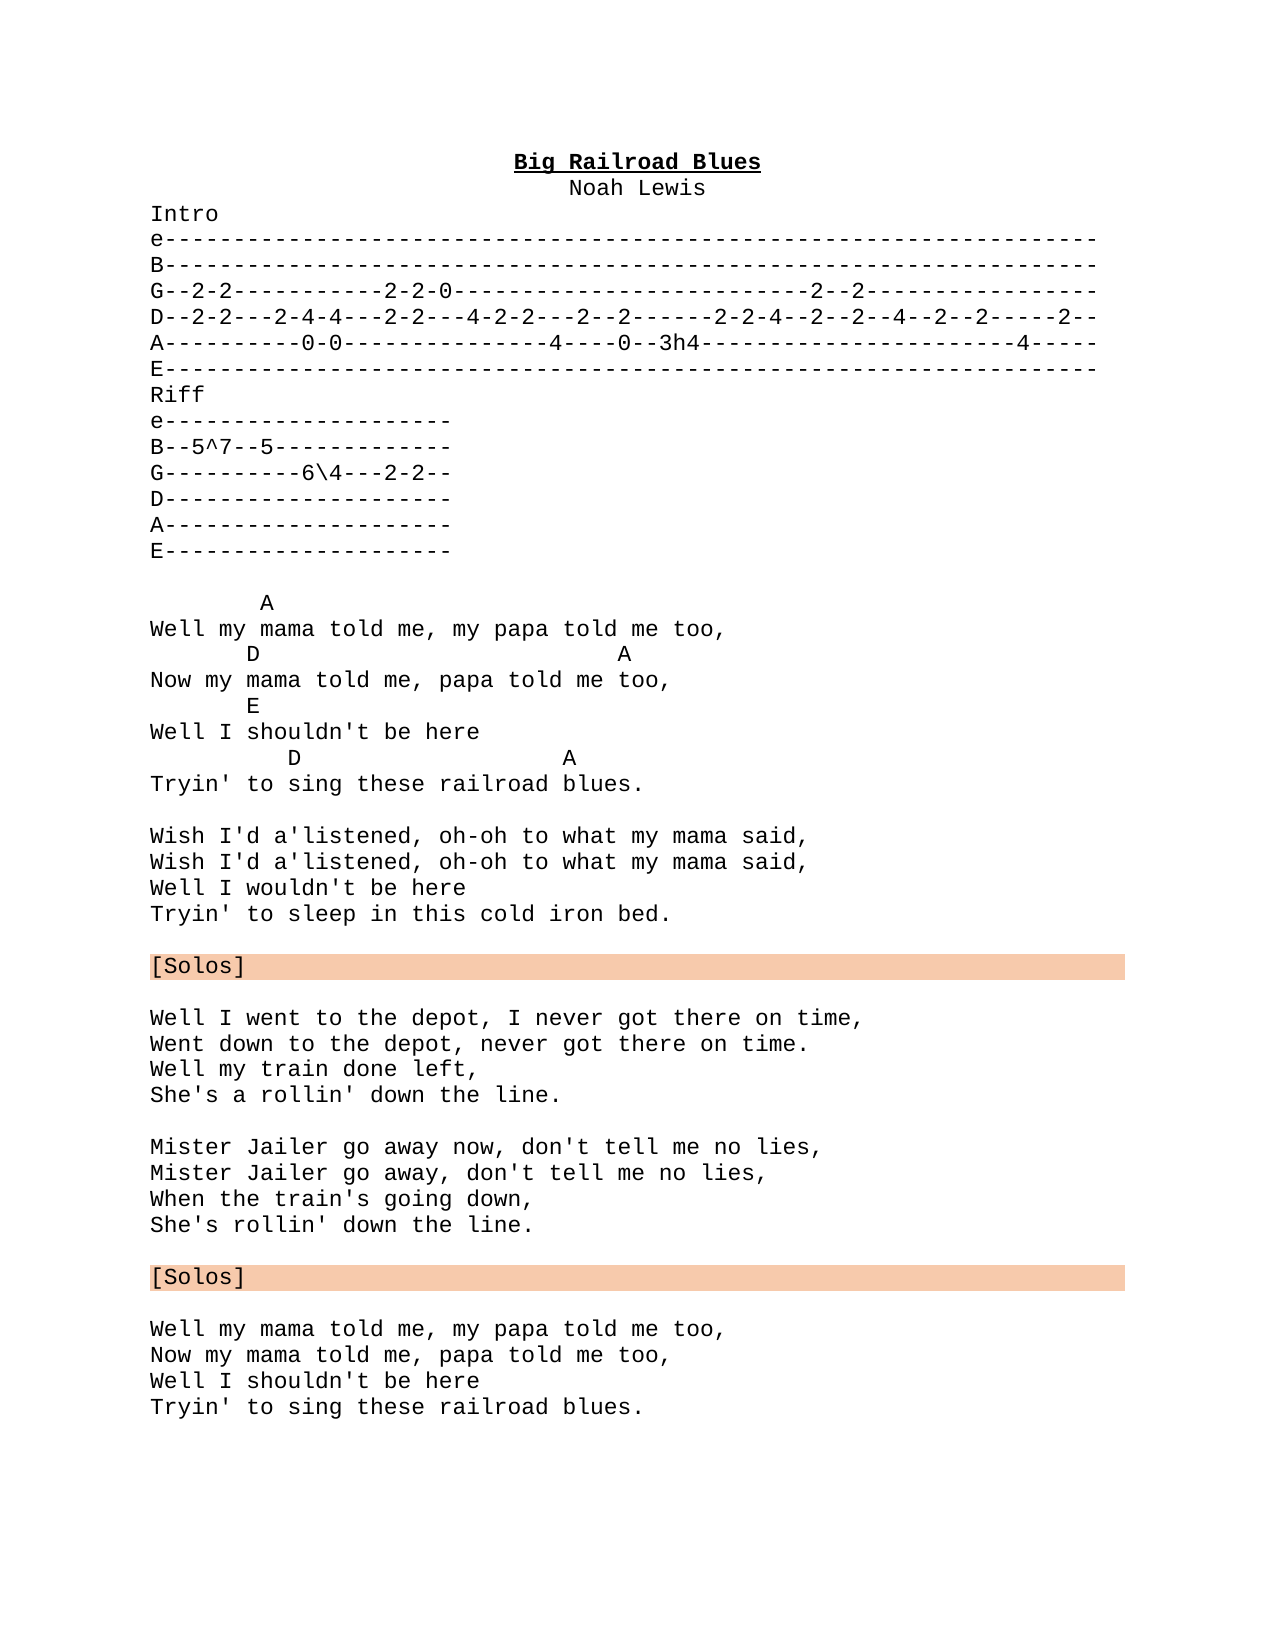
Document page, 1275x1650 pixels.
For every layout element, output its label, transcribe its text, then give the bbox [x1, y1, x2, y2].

text Wish I'd a'listened, oh-oh to what my mama said, [150, 850, 1125, 876]
text She's rollin' down the line. [150, 1213, 1125, 1239]
text D--2-2---2-4-4---2-2---4-2-2---2--2------2-2-4--2--2--4--2--2-----2-- [150, 306, 1125, 332]
text Mister Jailer go away now, don't tell me no lies, [150, 1136, 1125, 1162]
text Riff [150, 383, 1125, 409]
text Tryin' to sing these railroad blues. [150, 772, 1125, 798]
text She's a rollin' down the line. [150, 1084, 1125, 1110]
text Well I shouldn't be here [150, 1369, 1125, 1395]
text Now my mama told me, papa told me too, [150, 1343, 1125, 1369]
text Big Railroad Blues [150, 150, 1125, 176]
text [Solos] [150, 954, 1125, 980]
text Well my mama told me, my papa told me too, [150, 617, 1125, 643]
text e-------------------------------------------------------------------- [150, 228, 1125, 254]
text E-------------------------------------------------------------------- [150, 357, 1125, 383]
text G--2-2-----------2-2-0--------------------------2--2----------------- [150, 280, 1125, 306]
text D A [150, 643, 1125, 669]
text G----------6\4---2-2-- [150, 461, 1125, 487]
text A--------------------- [150, 513, 1125, 539]
text D--------------------- [150, 487, 1125, 513]
text Now my mama told me, papa told me too, [150, 669, 1125, 695]
text Noah Lewis [150, 176, 1125, 202]
text Well I wouldn't be here [150, 876, 1125, 902]
text Well my mama told me, my papa told me too, [150, 1317, 1125, 1343]
text Intro [150, 202, 1125, 228]
text When the train's going down, [150, 1187, 1125, 1213]
text Well I went to the depot, I never got there on time, [150, 1006, 1125, 1032]
text Went down to the depot, never got there on time. [150, 1032, 1125, 1058]
text Tryin' to sleep in this cold iron bed. [150, 902, 1125, 928]
text Mister Jailer go away, don't tell me no lies, [150, 1162, 1125, 1187]
text [Solos] [150, 1265, 1125, 1291]
text Well I shouldn't be here [150, 721, 1125, 747]
text E--------------------- [150, 539, 1125, 565]
text B-------------------------------------------------------------------- [150, 254, 1125, 280]
text A----------0-0---------------4----0--3h4-----------------------4----- [150, 332, 1125, 357]
text D A [150, 747, 1125, 772]
text Wish I'd a'listened, oh-oh to what my mama said, [150, 824, 1125, 850]
text Well my train done left, [150, 1058, 1125, 1084]
text A [150, 591, 1125, 617]
text e--------------------- [150, 409, 1125, 435]
text Tryin' to sing these railroad blues. [150, 1395, 1125, 1421]
text B--5^7--5------------- [150, 435, 1125, 461]
text E [150, 695, 1125, 721]
